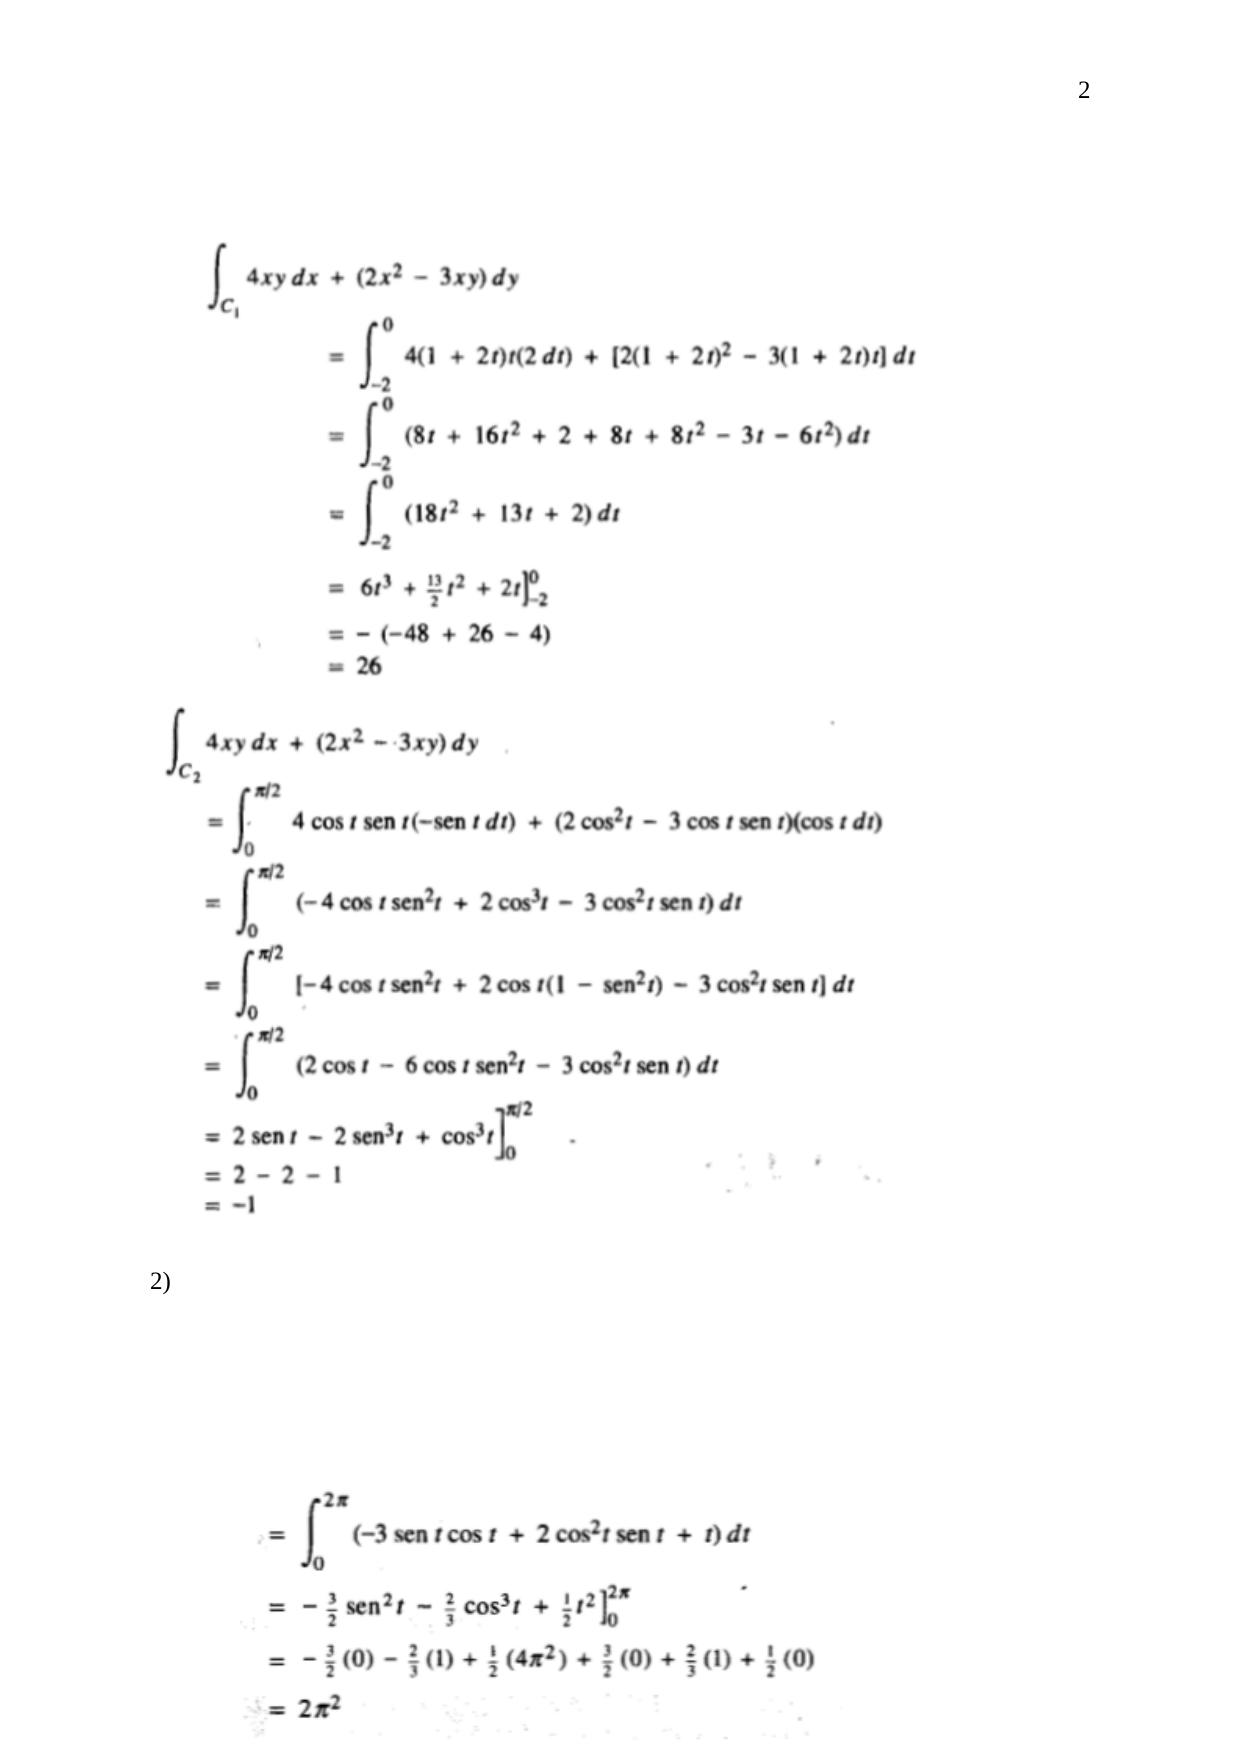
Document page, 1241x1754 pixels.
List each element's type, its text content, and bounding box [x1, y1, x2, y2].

picture [150, 696, 913, 1237]
picture [240, 1471, 843, 1754]
picture [187, 227, 937, 695]
text 2) [150, 1266, 1090, 1294]
